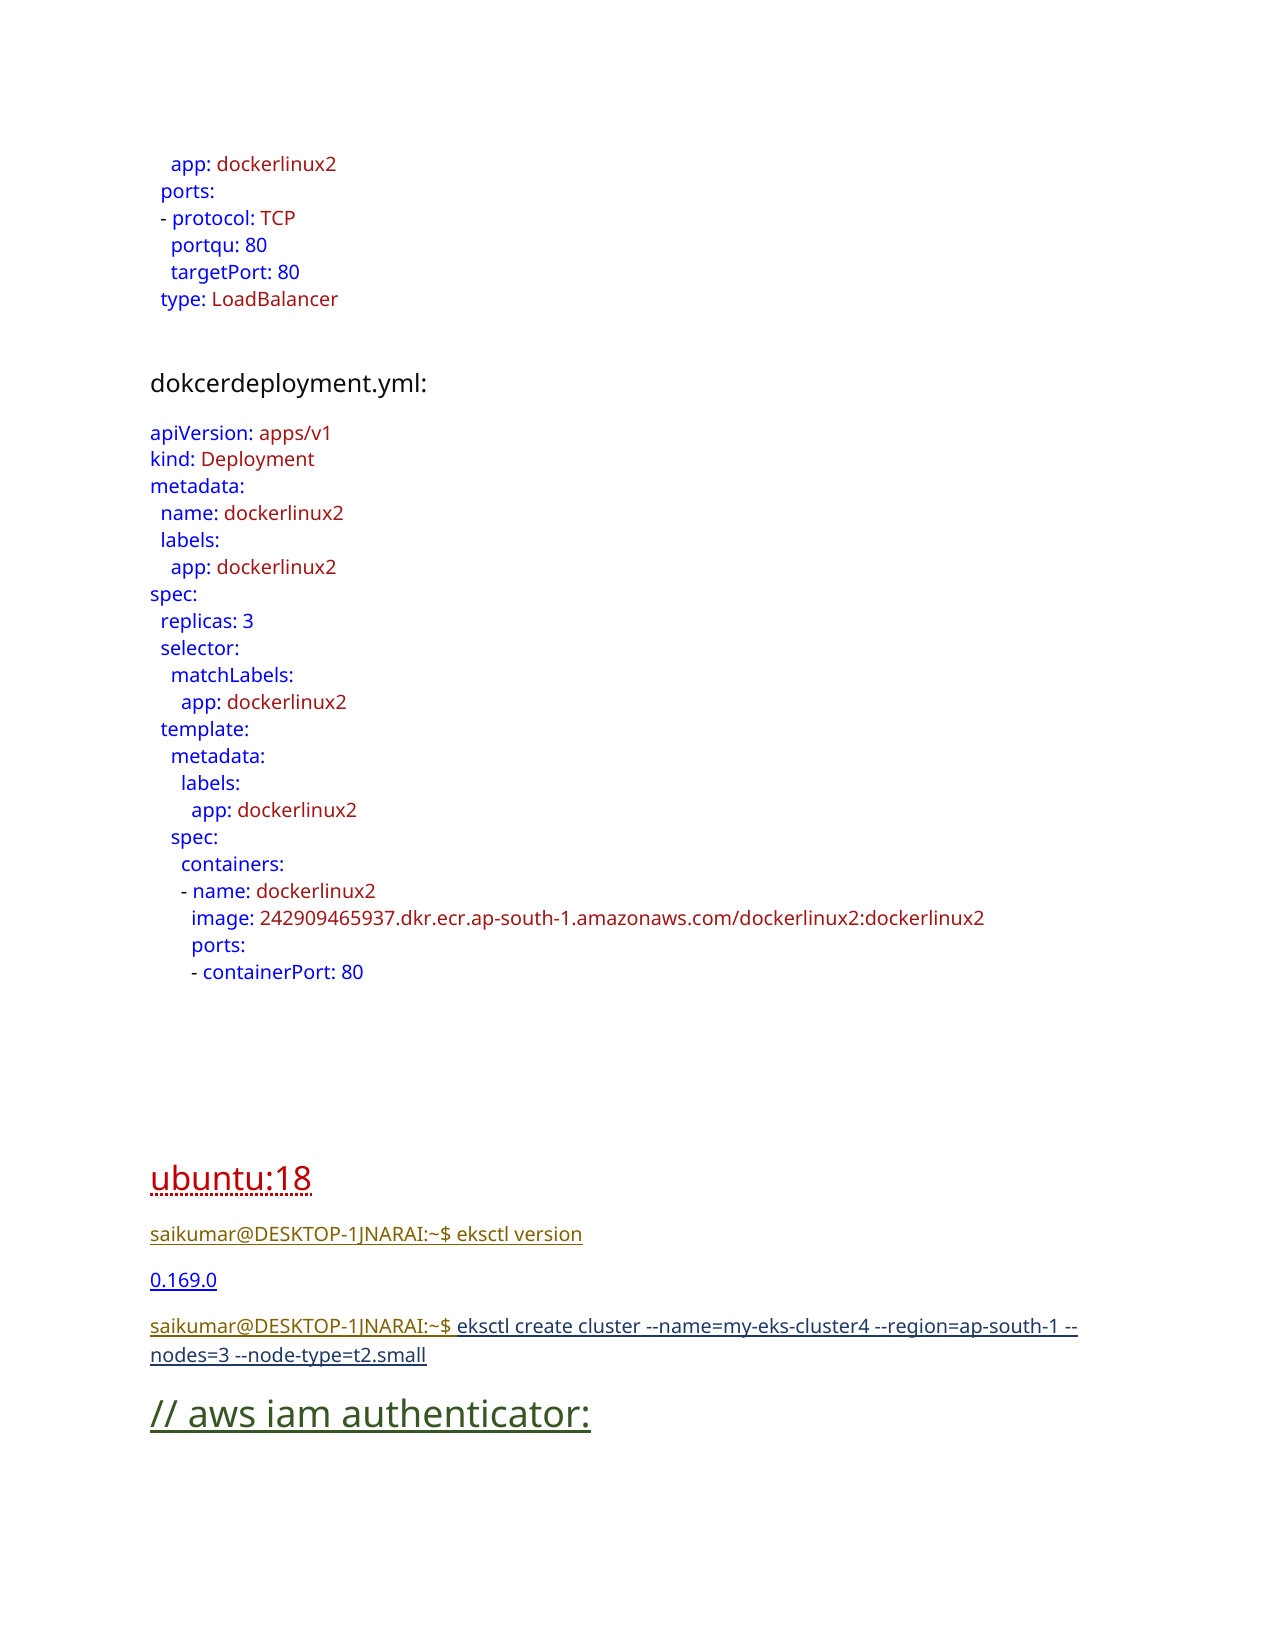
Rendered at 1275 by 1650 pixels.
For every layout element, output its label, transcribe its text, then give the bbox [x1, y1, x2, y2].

text app: dockerlinux2 [150, 796, 1125, 823]
text metadata: [150, 473, 1125, 500]
text metadata: [150, 742, 1125, 769]
text template: [150, 716, 1125, 742]
text // aws iam authenticator: [150, 1387, 1125, 1438]
text spec: [150, 581, 1125, 608]
text type: LoadBalancer [150, 285, 1125, 312]
text matchLabels: [150, 662, 1125, 688]
text replicas: 3 [150, 608, 1125, 634]
text - containerPort: 80 [150, 958, 1125, 985]
text - name: dockerlinux2 [150, 877, 1125, 904]
text portqu: 80 [150, 231, 1125, 258]
text apiVersion: apps/v1 [150, 419, 1125, 446]
text targetPort: 80 [150, 258, 1125, 285]
text labels: [150, 527, 1125, 554]
text app: dockerlinux2 [150, 150, 1125, 177]
text - protocol: TCP [150, 204, 1125, 231]
text image: 242909465937.dkr.ecr.ap-south-1.amazonaws.com/dockerlinux2:dockerlinux2 [150, 904, 1125, 931]
text 0.169.0 [150, 1266, 1125, 1293]
text app: dockerlinux2 [150, 554, 1125, 581]
text ports: [150, 177, 1125, 204]
text selector: [150, 634, 1125, 662]
text app: dockerlinux2 [150, 688, 1125, 716]
text name: dockerlinux2 [150, 500, 1125, 527]
text dokcerdeployment.yml: [150, 365, 1125, 399]
text labels: [150, 769, 1125, 796]
text containers: [150, 850, 1125, 877]
text ubuntu:18 [150, 1155, 1125, 1200]
text saikumar@DESKTOP-1JNARAI:~$ eksctl version [150, 1221, 1125, 1248]
text spec: [150, 823, 1125, 850]
text kind: Deployment [150, 446, 1125, 473]
text ports: [150, 931, 1125, 958]
text saikumar@DESKTOP-1JNARAI:~$ eksctl create cluster --name=my-eks-cluster4 --region=ap-south-1 --nodes=3 --node-type=t2.small [150, 1312, 1125, 1368]
